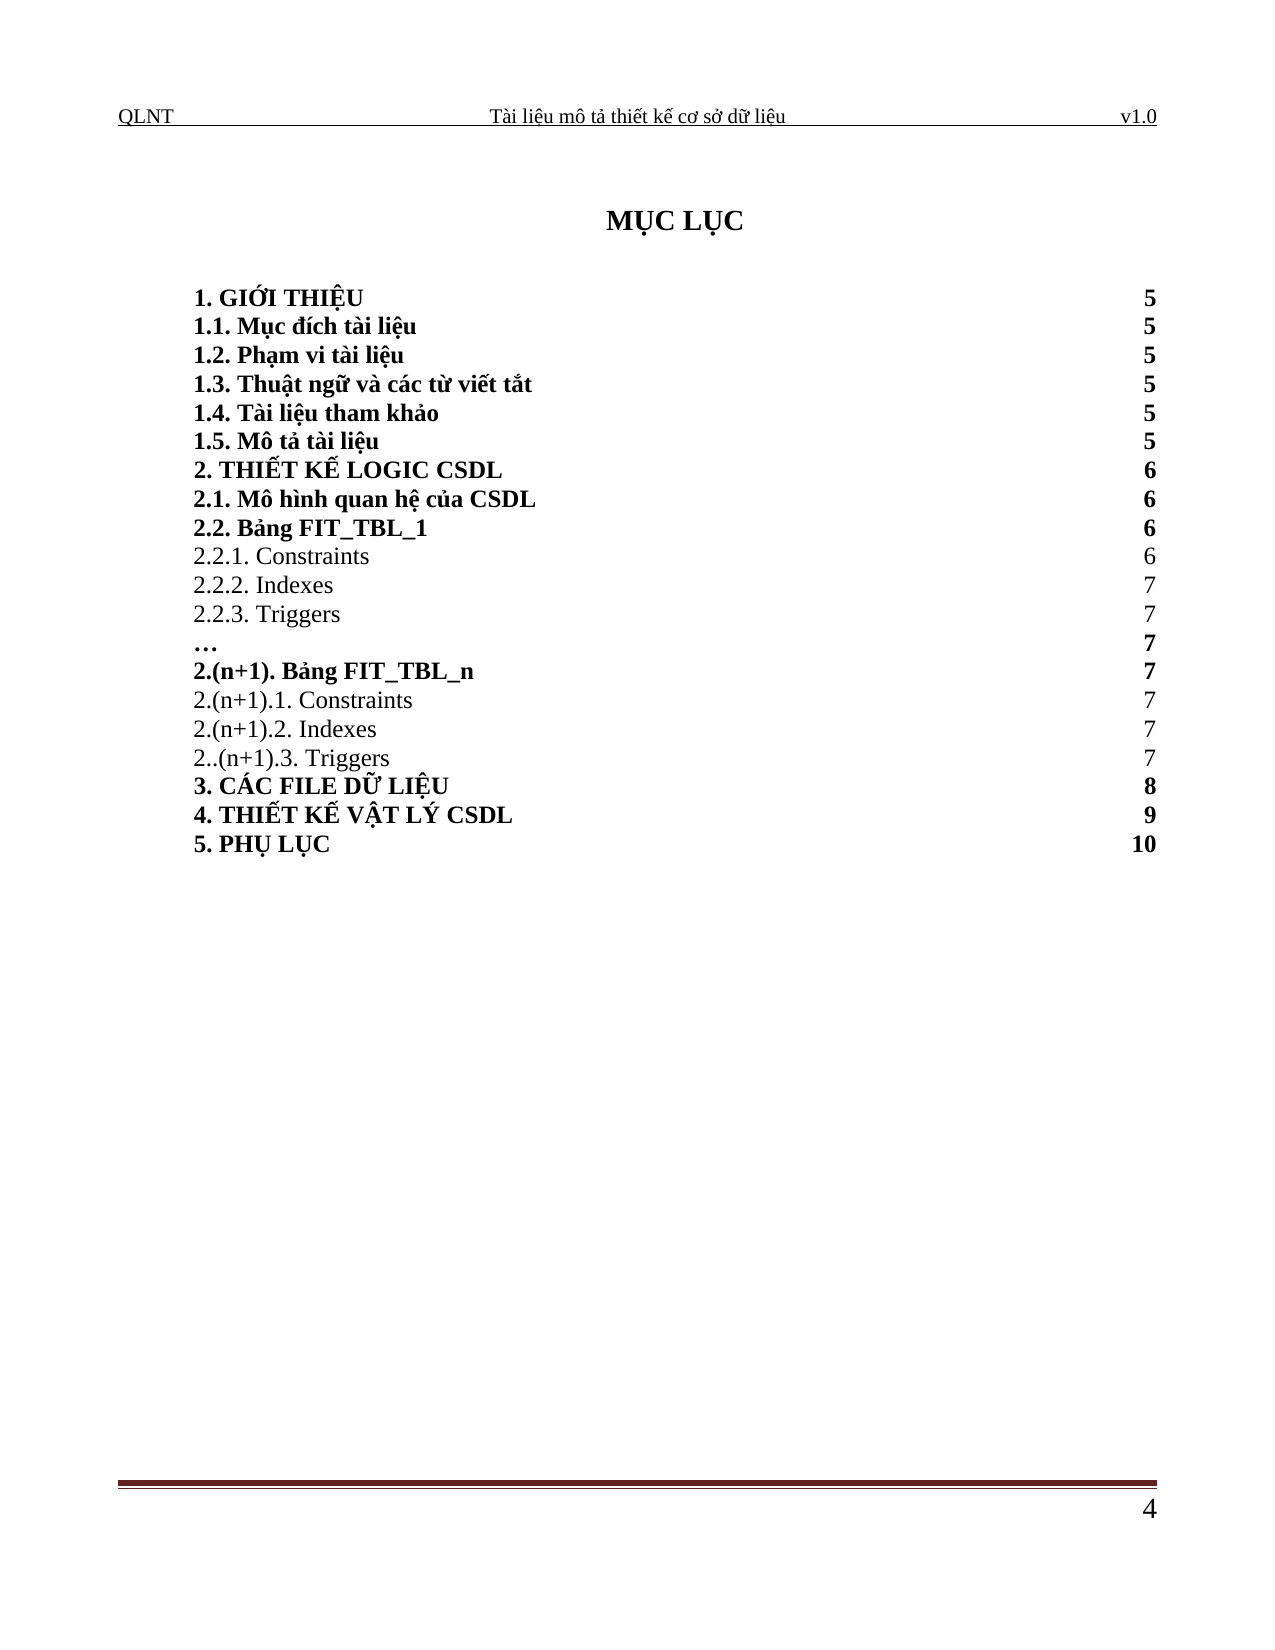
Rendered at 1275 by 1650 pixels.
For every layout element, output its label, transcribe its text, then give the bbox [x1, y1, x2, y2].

text 2. THIẾT KẾ LOGIC CSDL 6 [118, 455, 1157, 484]
text 2.(n+1).2. Indexes 7 [118, 714, 1157, 743]
text 3. CÁC FILE DỮ LIỆU 8 [118, 771, 1157, 800]
text 1.5. Mô tả tài liệu 5 [118, 426, 1157, 455]
text 2.2.1. Constraints 6 [118, 541, 1157, 570]
text 2.2.2. Indexes 7 [118, 570, 1157, 599]
text 1.1. Mục đích tài liệu 5 [118, 311, 1157, 340]
text 2.2.3. Triggers 7 [118, 599, 1157, 628]
text 2.(n+1).1. Constraints 7 [118, 685, 1157, 714]
text … 7 [118, 628, 1157, 656]
text 1.4. Tài liệu tham khảo 5 [118, 398, 1157, 426]
text 1.3. Thuật ngữ và các từ viết tắt 5 [118, 369, 1157, 398]
text 4. THIẾT KẾ VẬT LÝ CSDL 9 [118, 800, 1157, 829]
text 2..(n+1).3. Triggers 7 [118, 743, 1157, 771]
text 1. GIỚI THIỆU 5 [118, 283, 1157, 311]
text 2.(n+1). Bảng FIT_TBL_n 7 [118, 656, 1157, 685]
text 2.2. Bảng FIT_TBL_1 6 [118, 513, 1157, 541]
text 5. PHỤ LỤC 10 [118, 829, 1157, 858]
text MỤC LỤC [118, 203, 1157, 237]
text 1.2. Phạm vi tài liệu 5 [118, 340, 1157, 369]
text 2.1. Mô hình quan hệ của CSDL 6 [118, 484, 1157, 513]
